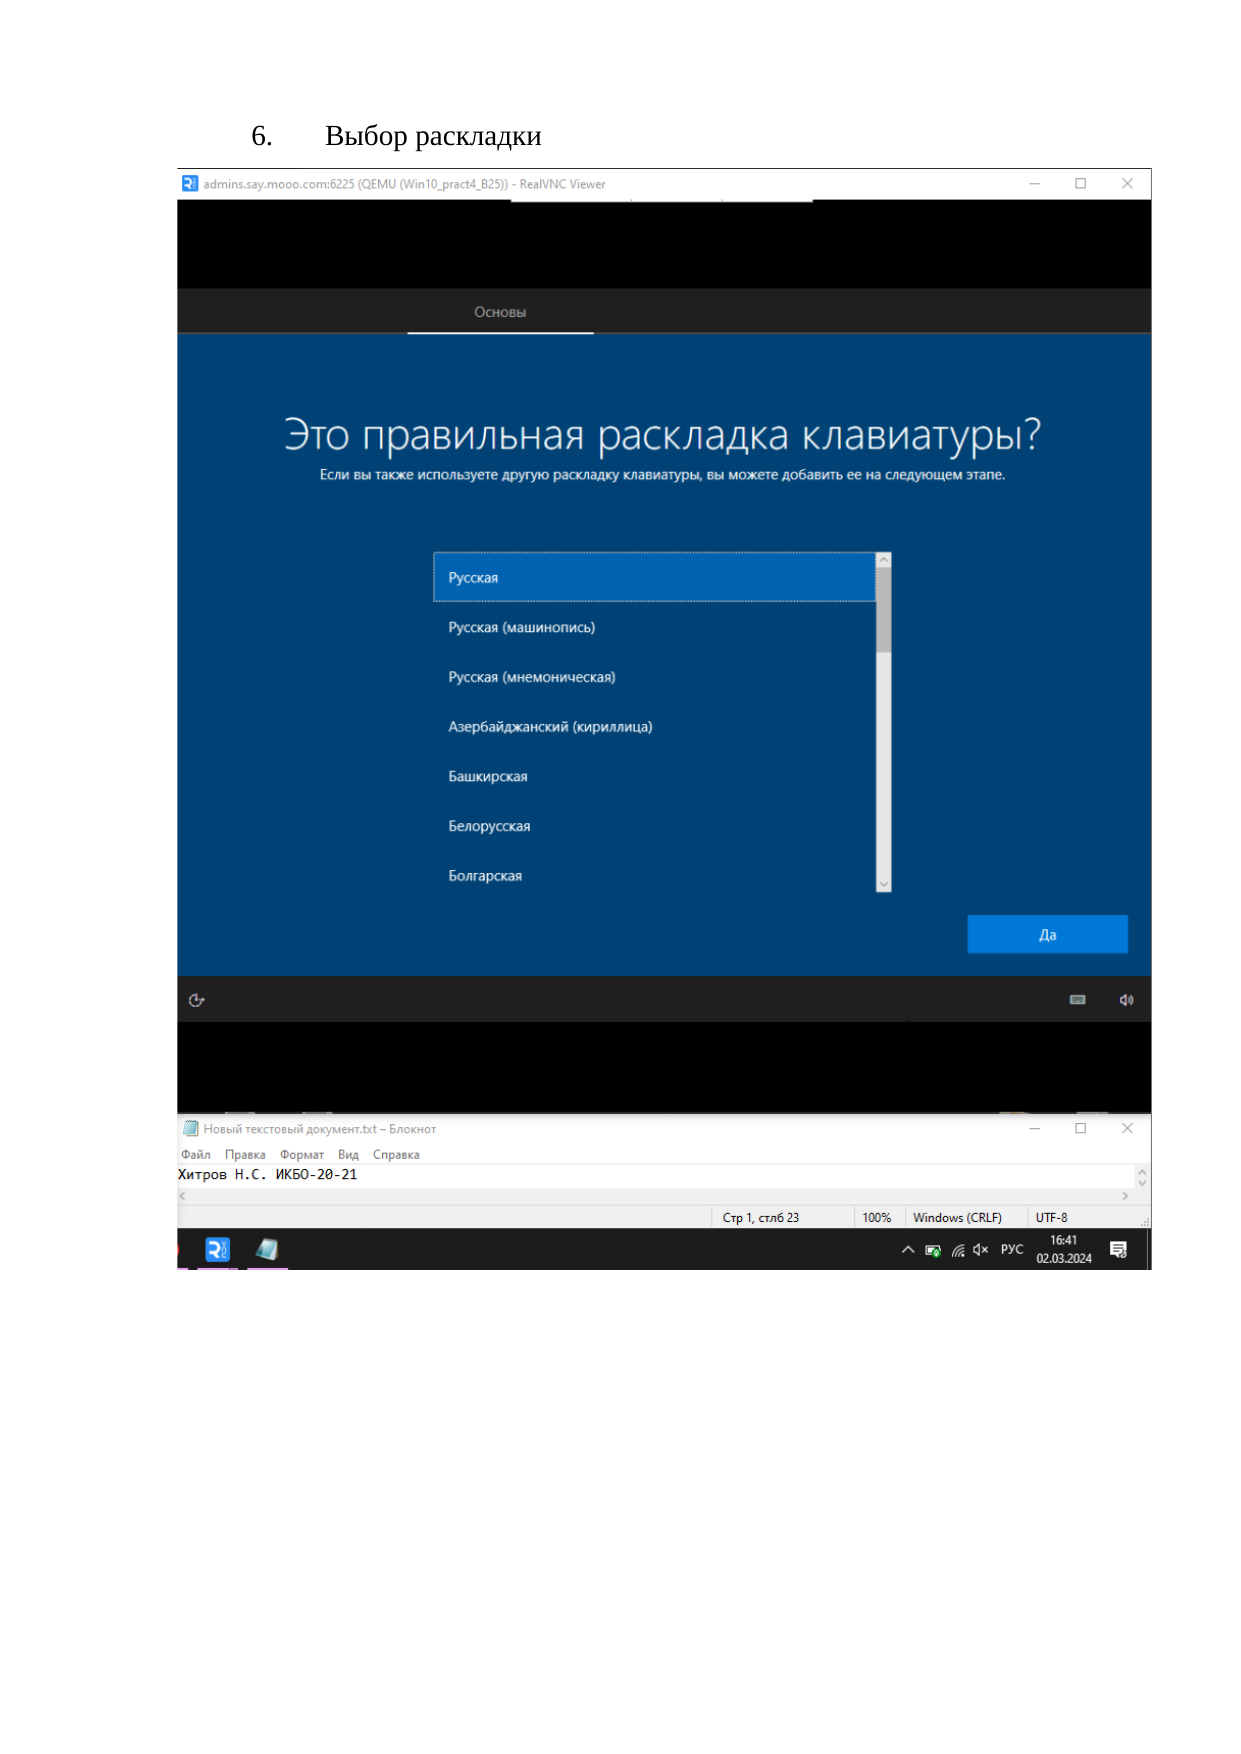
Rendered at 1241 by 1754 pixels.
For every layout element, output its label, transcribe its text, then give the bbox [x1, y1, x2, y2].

picture [177, 168, 1152, 1270]
list Выбор раскладки [177, 118, 1152, 152]
